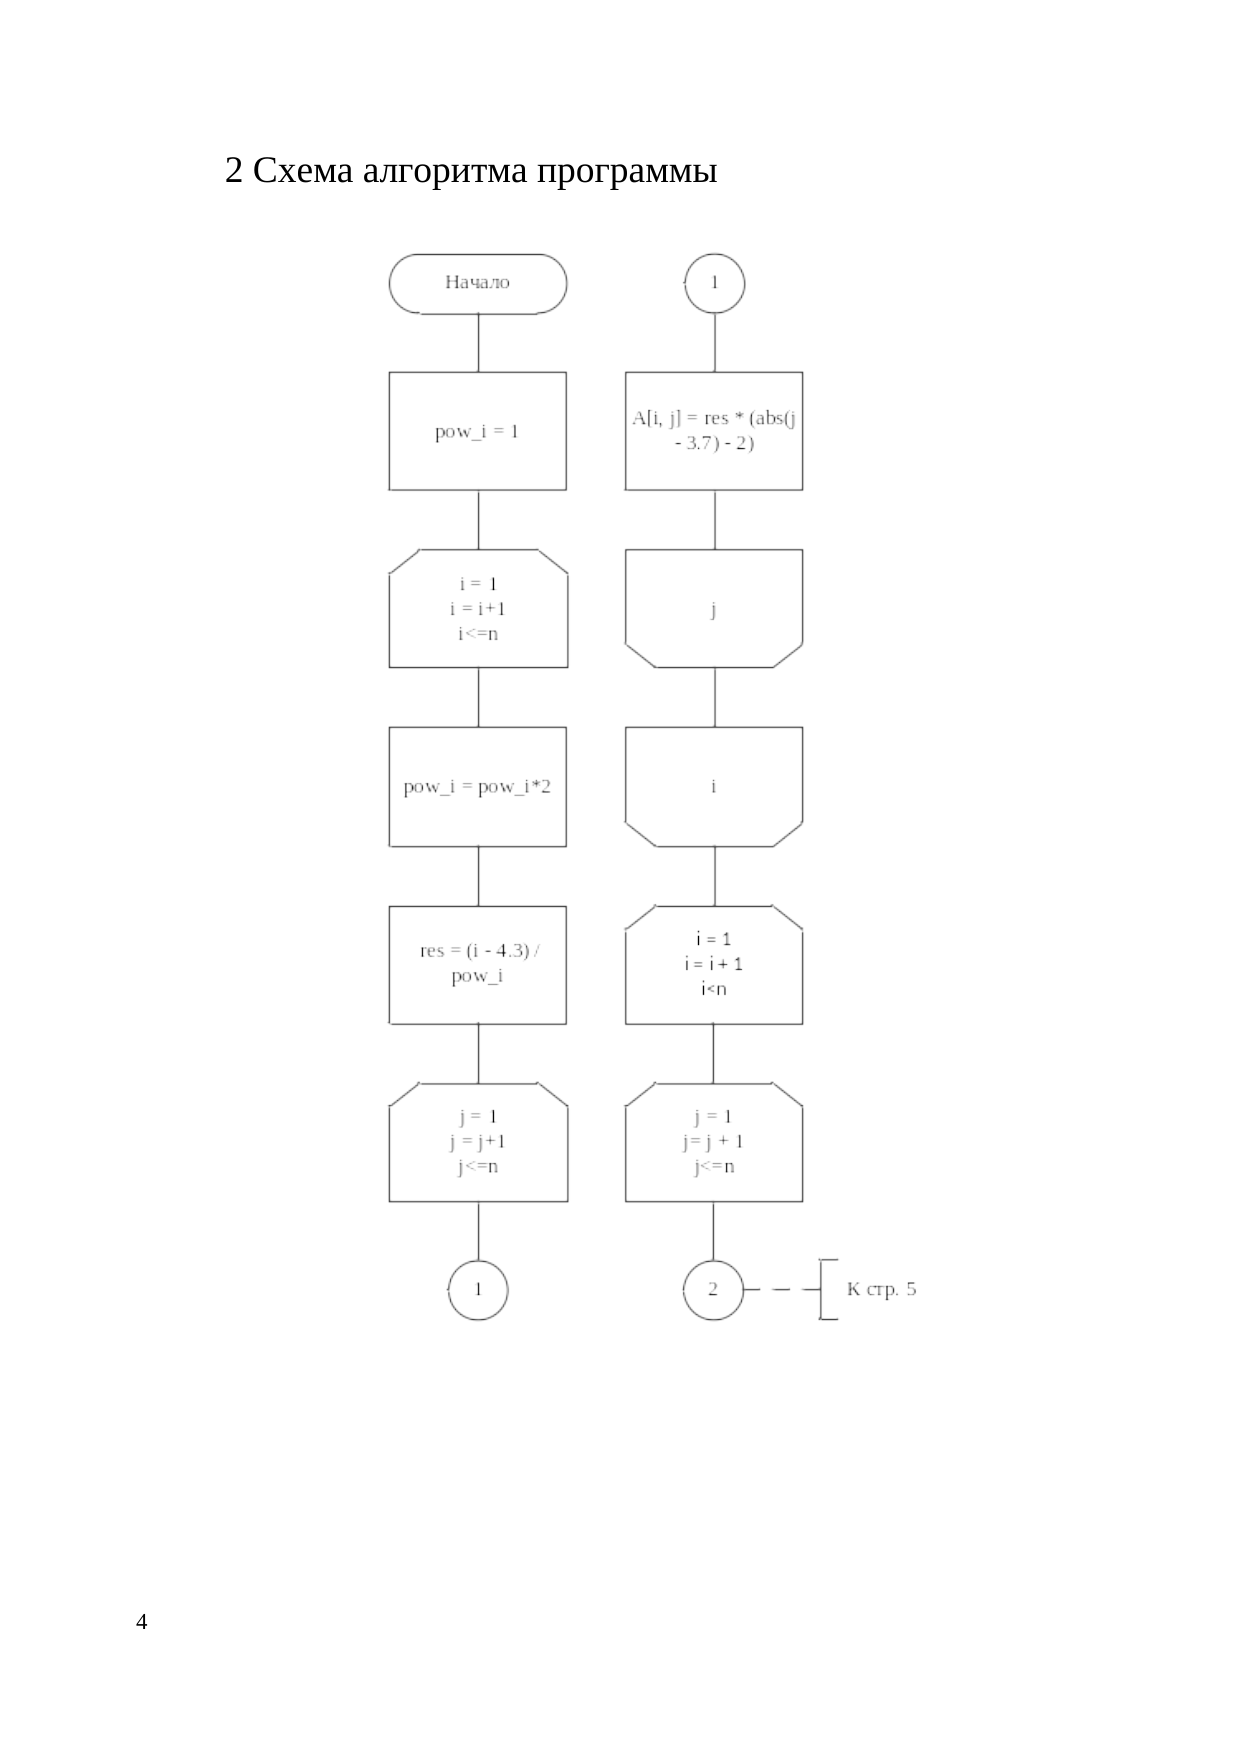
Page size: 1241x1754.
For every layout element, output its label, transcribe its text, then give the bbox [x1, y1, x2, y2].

text 2 Схема алгоритма программы [224, 148, 1163, 191]
